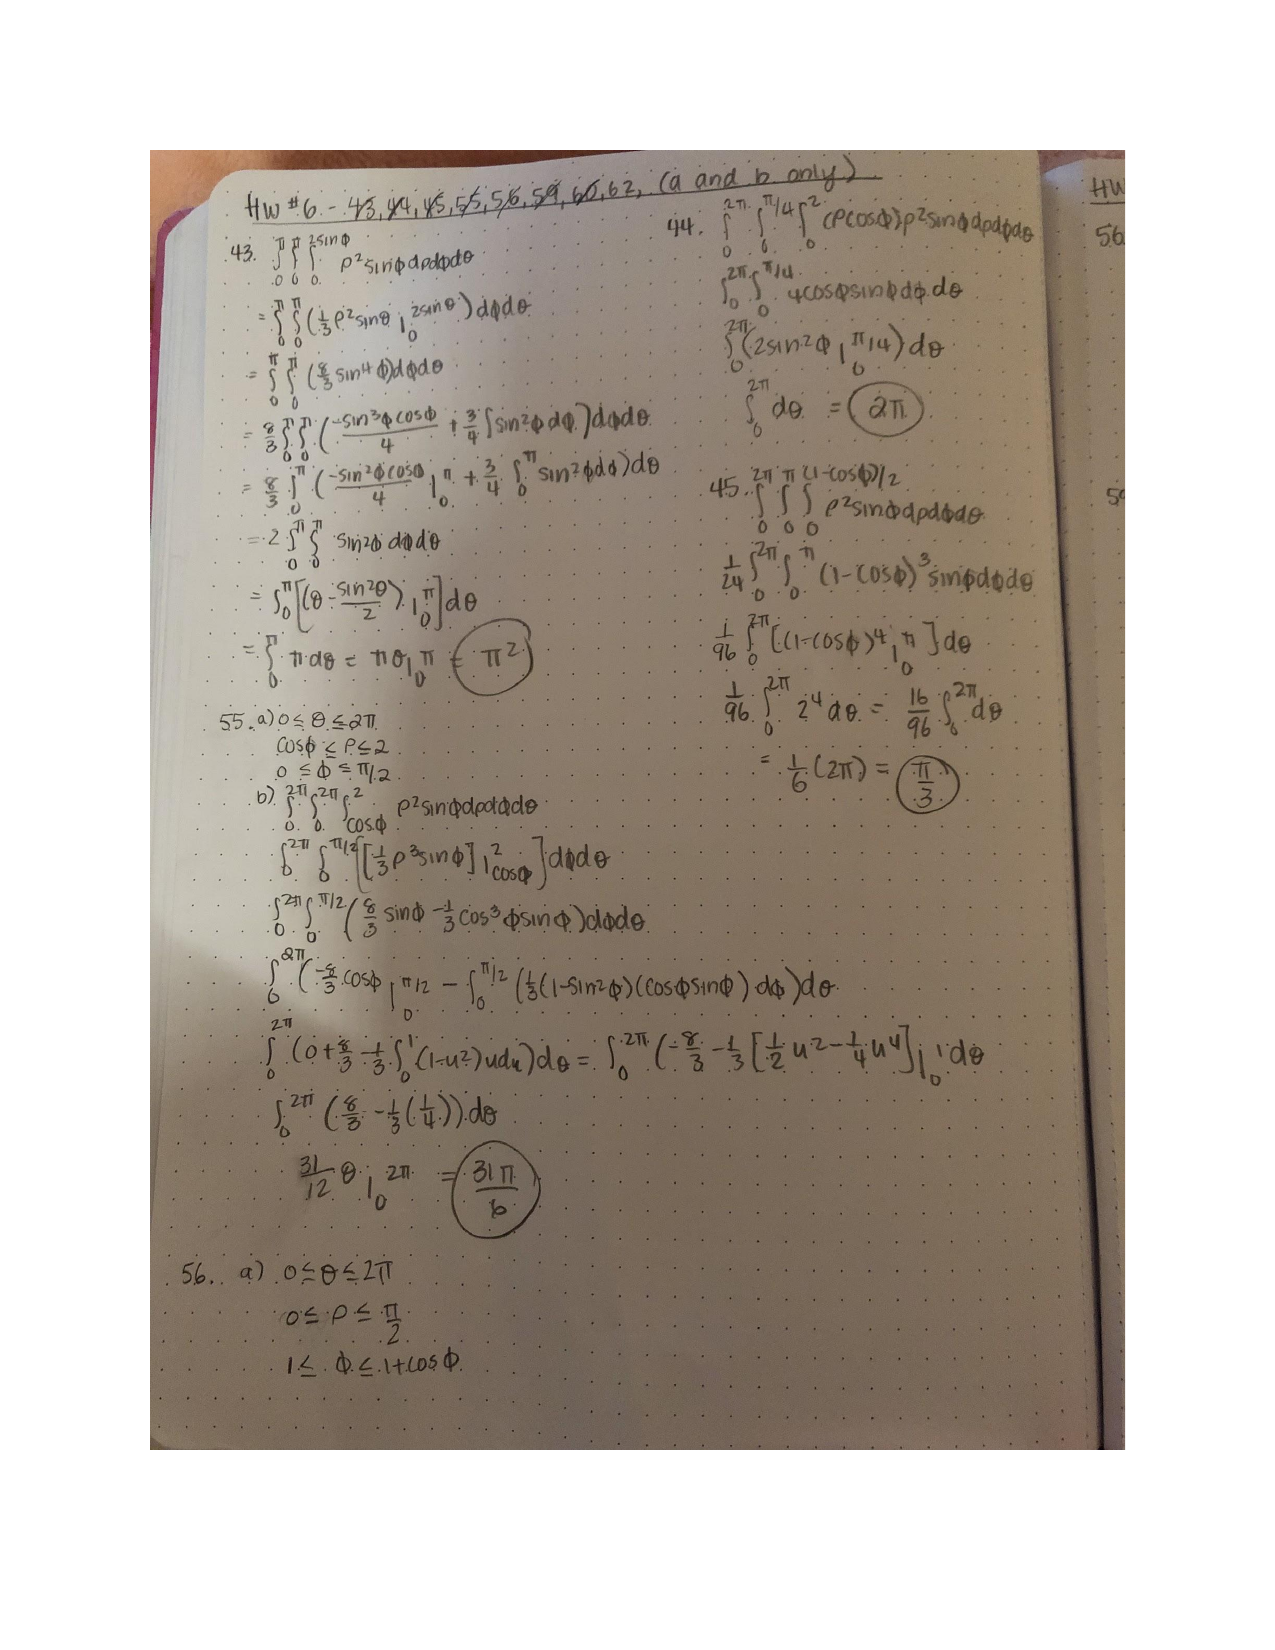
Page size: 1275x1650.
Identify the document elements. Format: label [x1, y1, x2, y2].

picture [150, 150, 1125, 1450]
